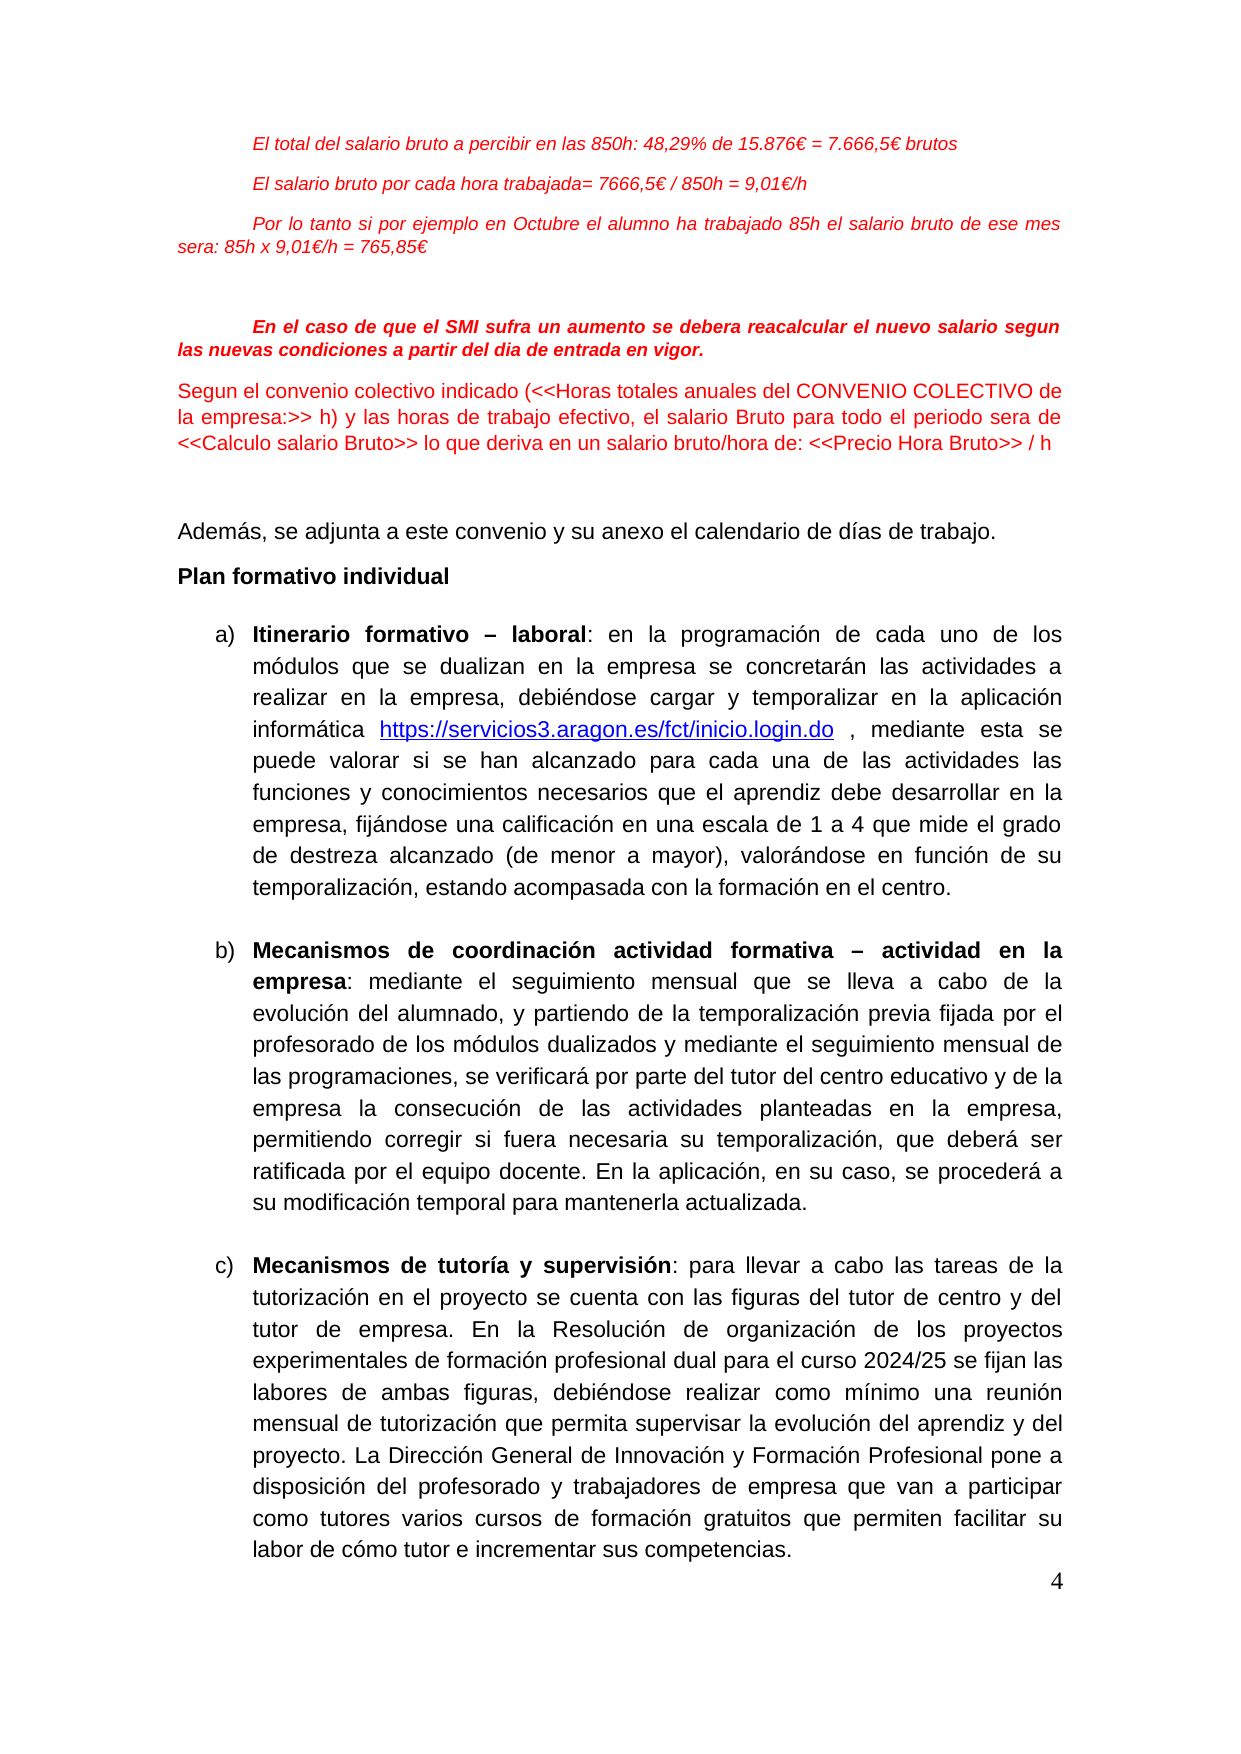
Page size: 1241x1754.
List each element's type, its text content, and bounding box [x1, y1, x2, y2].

list Itinerario formativo – laboral: en la programación de cada uno de los módulos que se dualizan en la empresa se concretarán las actividades a realizar en la empresa, debiéndose cargar y temporalizar en la aplicación informática https://servicios3.aragon.es/fct/inicio.login.do , mediante esta se puede valorar si se han alcanzado para cada una de las actividades las funciones y conocimientos necesarios que el aprendiz debe desarrollar en la empresa, fijándose una calificación en una escala de 1 a 4 que mide el grado de destreza alcanzado (de menor a mayor), valorándose en función de su temporalización, estando acompasada con la formación en el centro. [215, 621, 1063, 900]
text Plan formativo individual [177, 563, 1063, 589]
text El salario bruto por cada hora trabajada= 7666,5€ / 850h = 9,01€/h [177, 173, 1063, 194]
text En el caso de que el SMI sufra un aumento se debera reacalcular el nuevo salario segun las nuevas condiciones a partir del dia de entrada en vigor. [177, 316, 1063, 361]
list Mecanismos de tutoría y supervisión: para llevar a cabo las tareas de la tutorización en el proyecto se cuenta con las figuras del tutor de centro y del tutor de empresa. En la Resolución de organización de los proyectos experimentales de formación profesional dual para el curso 2024/25 se fijan las labores de ambas figuras, debiéndose realizar como mínimo una reunión mensual de tutorización que permita supervisar la evolución del aprendiz y del proyecto. La Dirección General de Innovación y Formación Profesional pone a disposición del profesorado y trabajadores de empresa que van a participar como tutores varios cursos de formación gratuitos que permiten facilitar su labor de cómo tutor e incrementar sus competencias. [215, 1252, 1063, 1563]
text El total del salario bruto a percibir en las 850h: 48,29% de 15.876€ = 7.666,5€ brutos [177, 133, 1063, 154]
text Por lo tanto si por ejemplo en Octubre el alumno ha trabajado 85h el salario bruto de ese mes sera: 85h x 9,01€/h = 765,85€ [177, 213, 1063, 257]
list Mecanismos de coordinación actividad formativa – actividad en la empresa: mediante el seguimiento mensual que se lleva a cabo de la evolución del alumnado, y partiendo de la temporalización previa fijada por el profesorado de los módulos dualizados y mediante el seguimiento mensual de las programaciones, se verificará por parte del tutor del centro educativo y de la empresa la consecución de las actividades planteadas en la empresa, permitiendo corregir si fuera necesaria su temporalización, que deberá ser ratificada por el equipo docente. En la aplicación, en su caso, se procederá a su modificación temporal para mantenerla actualizada. [215, 937, 1063, 1216]
text Segun el convenio colectivo indicado (<<Horas totales anuales del CONVENIO COLECTIVO de la empresa:>> h) y las horas de trabajo efectivo, el salario Bruto para todo el periodo sera de <<Calculo salario Bruto>> lo que deriva en un salario bruto/hora de: <<Precio Hora Bruto>> / h [177, 379, 1063, 454]
text Además, se adjunta a este convenio y su anexo el calendario de días de trabajo. [177, 518, 1063, 544]
